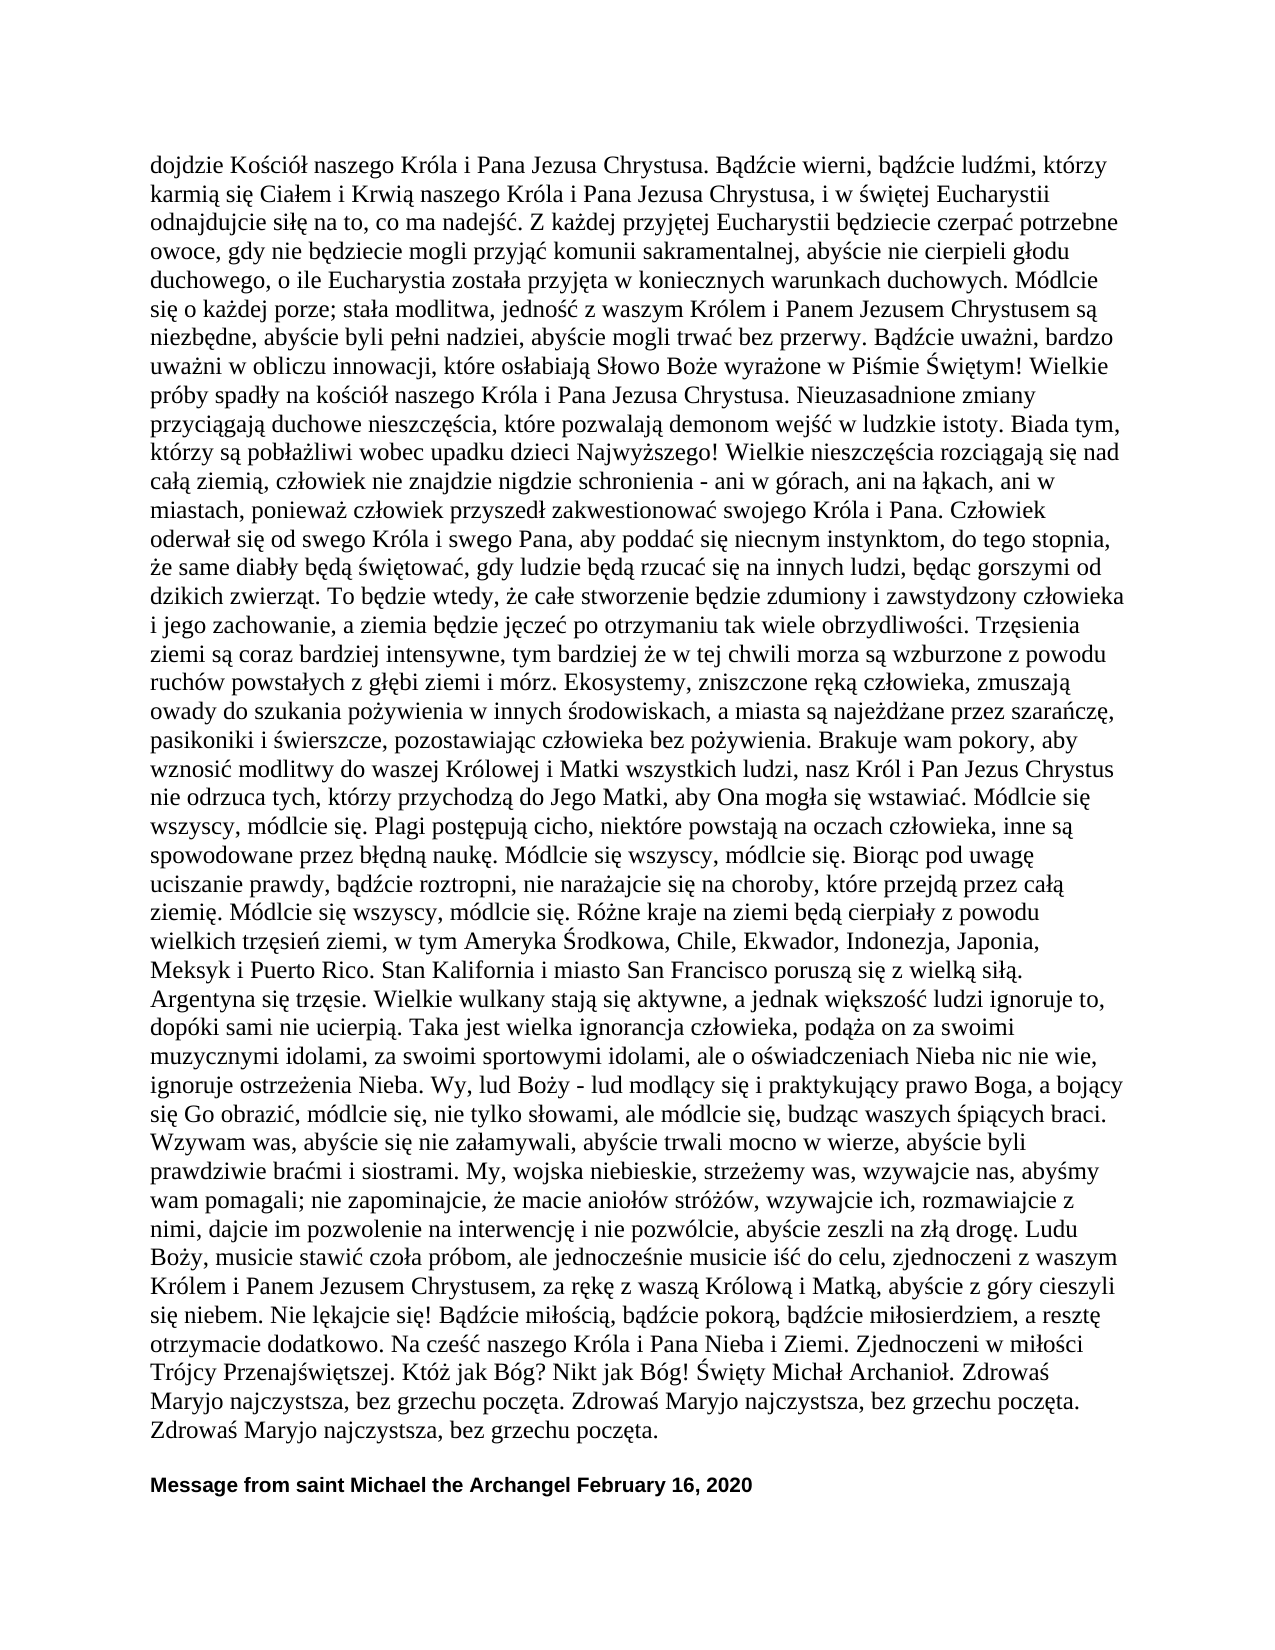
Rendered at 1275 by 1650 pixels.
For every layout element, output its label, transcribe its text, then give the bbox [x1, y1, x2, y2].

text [150, 150, 1125, 1444]
text Message from saint Michael the Archangel February 16, 2020 [150, 1473, 1125, 1497]
